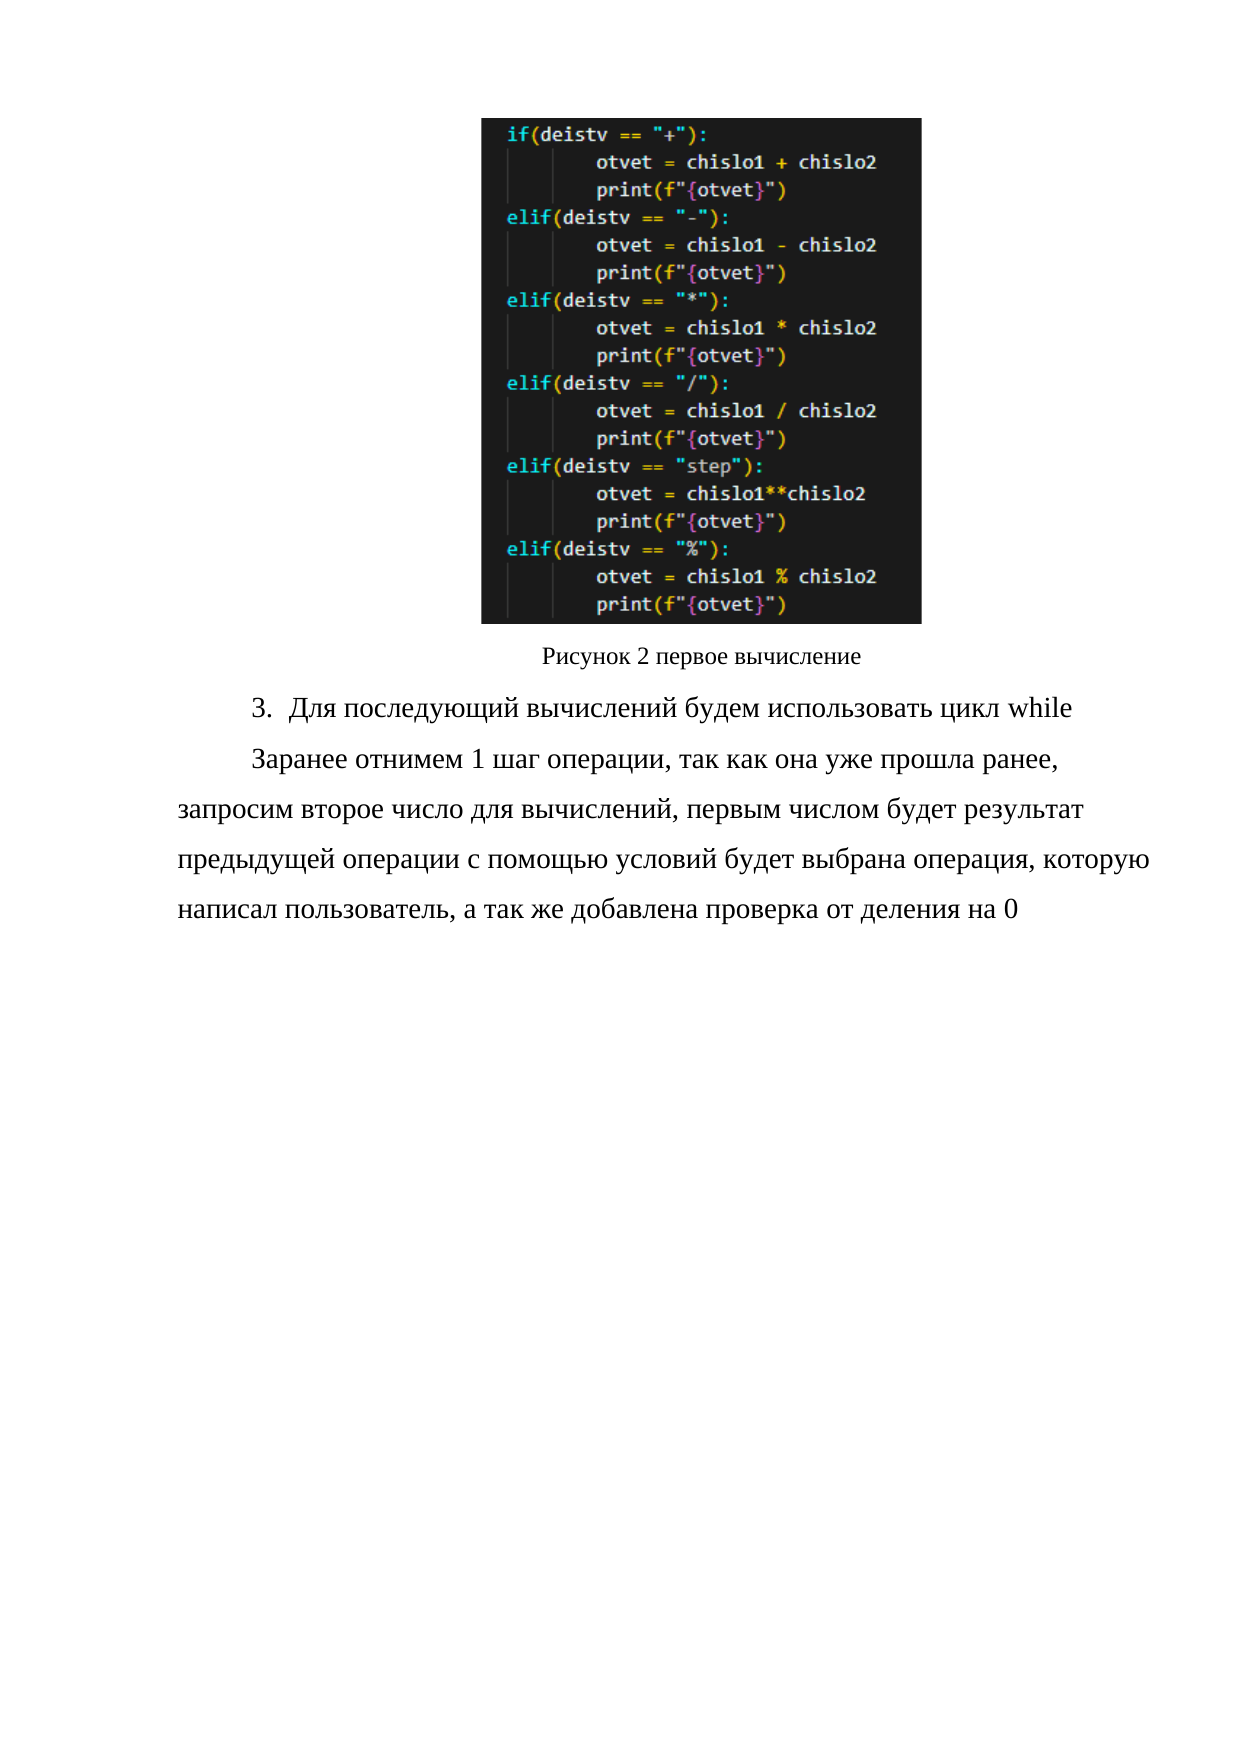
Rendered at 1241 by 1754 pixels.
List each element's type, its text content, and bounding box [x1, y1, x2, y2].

text Рисунок 2 первое вычисление [177, 641, 1152, 669]
text Заранее отнимем 1 шаг операции, так как она уже прошла ранее, запросим второе число для вычислений, первым числом будет результат предыдущей операции с помощью условий будет выбрана операция, которую написал пользователь, а так же добавлена проверка от деления на 0 [177, 741, 1152, 925]
list Для последующий вычислений будем использовать цикл while [251, 690, 1152, 724]
picture [481, 118, 922, 624]
